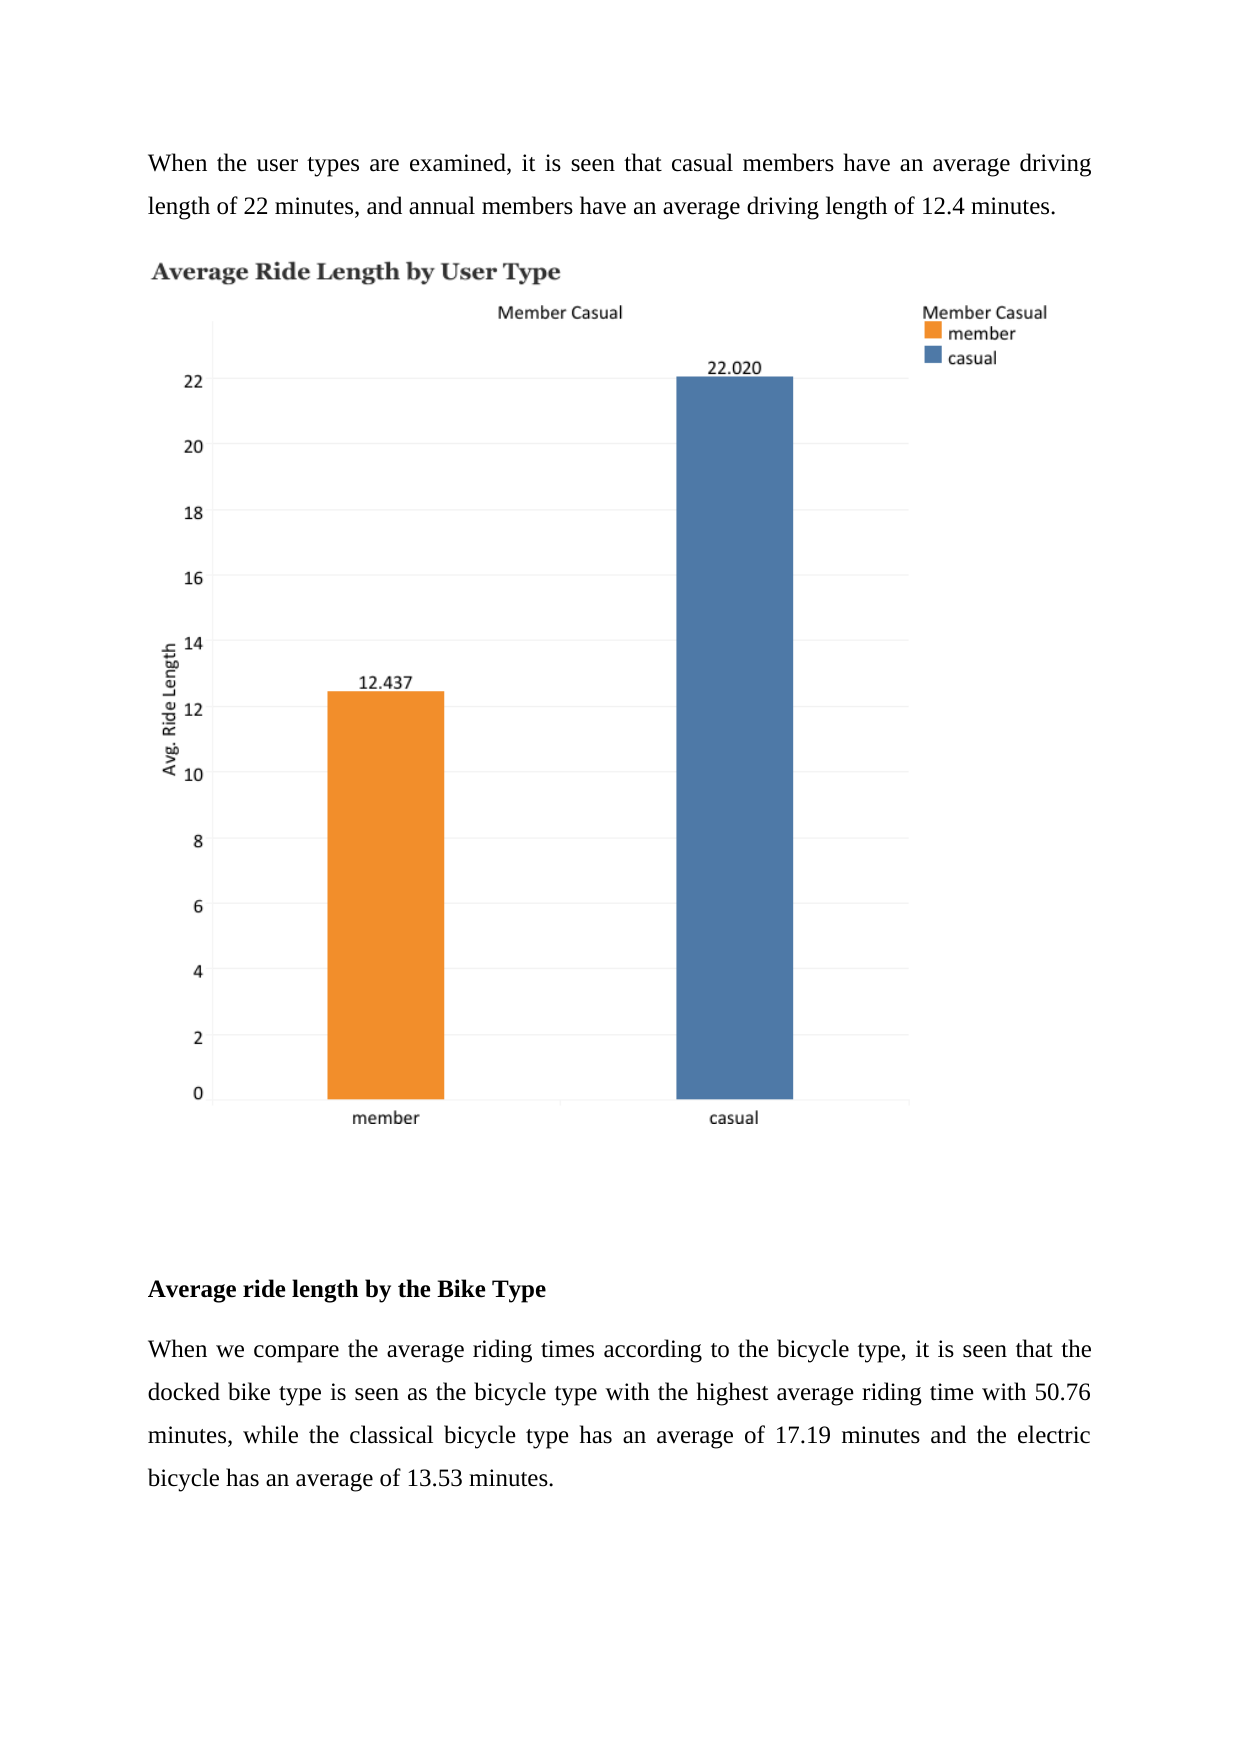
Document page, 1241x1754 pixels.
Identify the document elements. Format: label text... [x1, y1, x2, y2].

text Average ride length by the Bike Type [148, 1274, 1093, 1303]
picture [147, 250, 1093, 1124]
text When we compare the average riding times according to the bicycle type, it is seen that the docked bike type is seen as the bicycle type with the highest average riding time with 50.76 minutes, while the classical bicycle type has an average of 17.19 minutes and the electric bicycle has an average of 13.53 minutes. [148, 1334, 1093, 1492]
text When the user types are examined, it is seen that casual members have an average driving length of 22 minutes, and annual members have an average driving length of 12.4 minutes. [148, 148, 1093, 219]
